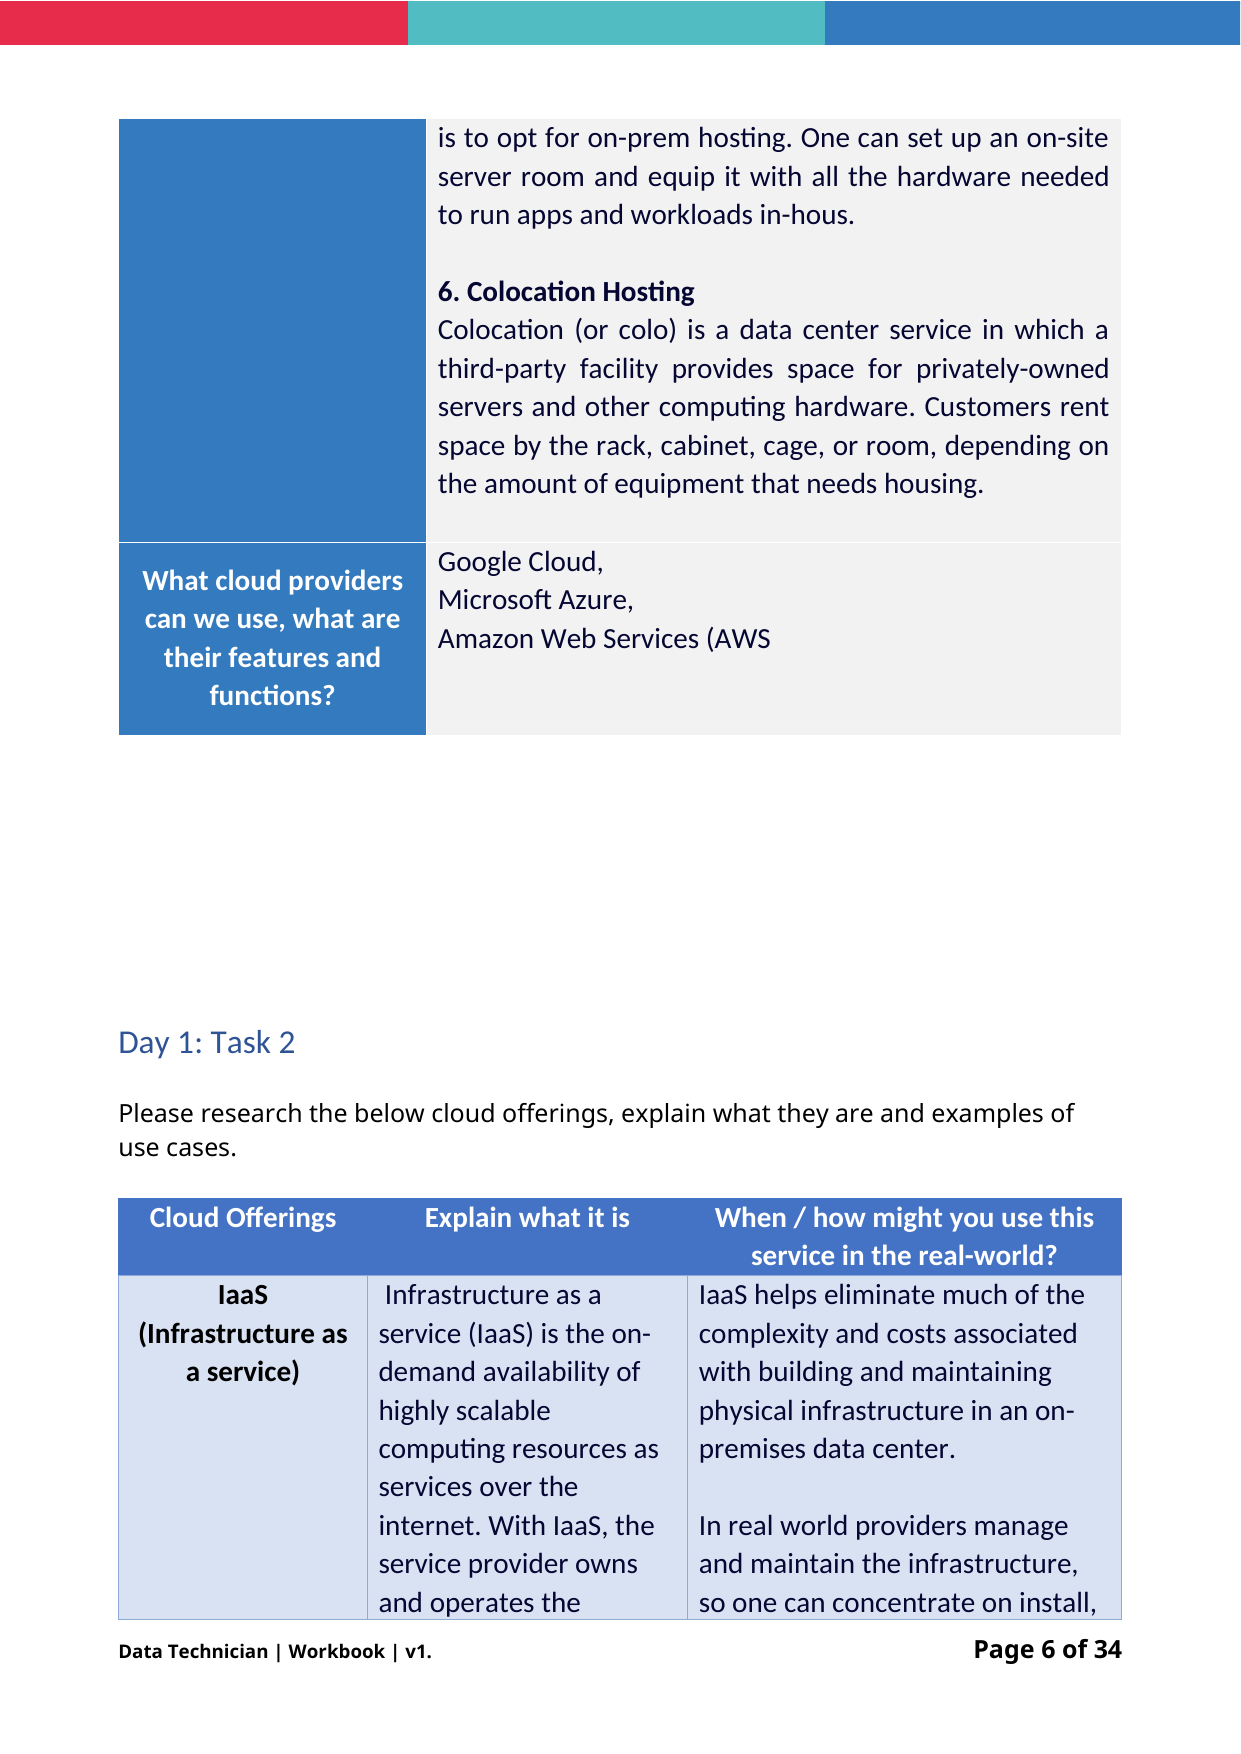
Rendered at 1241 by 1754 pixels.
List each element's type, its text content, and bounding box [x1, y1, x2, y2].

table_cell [427, 119, 1121, 542]
table_header When / how might you use this service in the real-world? [688, 1199, 1121, 1275]
subtitle Day 1: Task 2 [118, 1021, 1122, 1062]
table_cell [368, 1276, 687, 1619]
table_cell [119, 119, 426, 542]
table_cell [688, 1276, 1121, 1619]
text Please research the below cloud offerings, explain what they are and examples of use cases. [118, 1096, 1122, 1164]
table_cell Google Cloud, Microsoft Azure, Amazon Web Services (AWS [427, 543, 1121, 735]
table_cell What cloud providers can we use, what are their features and functions? [119, 543, 426, 735]
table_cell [119, 1276, 367, 1619]
table_header Explain what it is [368, 1199, 687, 1275]
table_header Cloud Offerings [119, 1199, 367, 1275]
